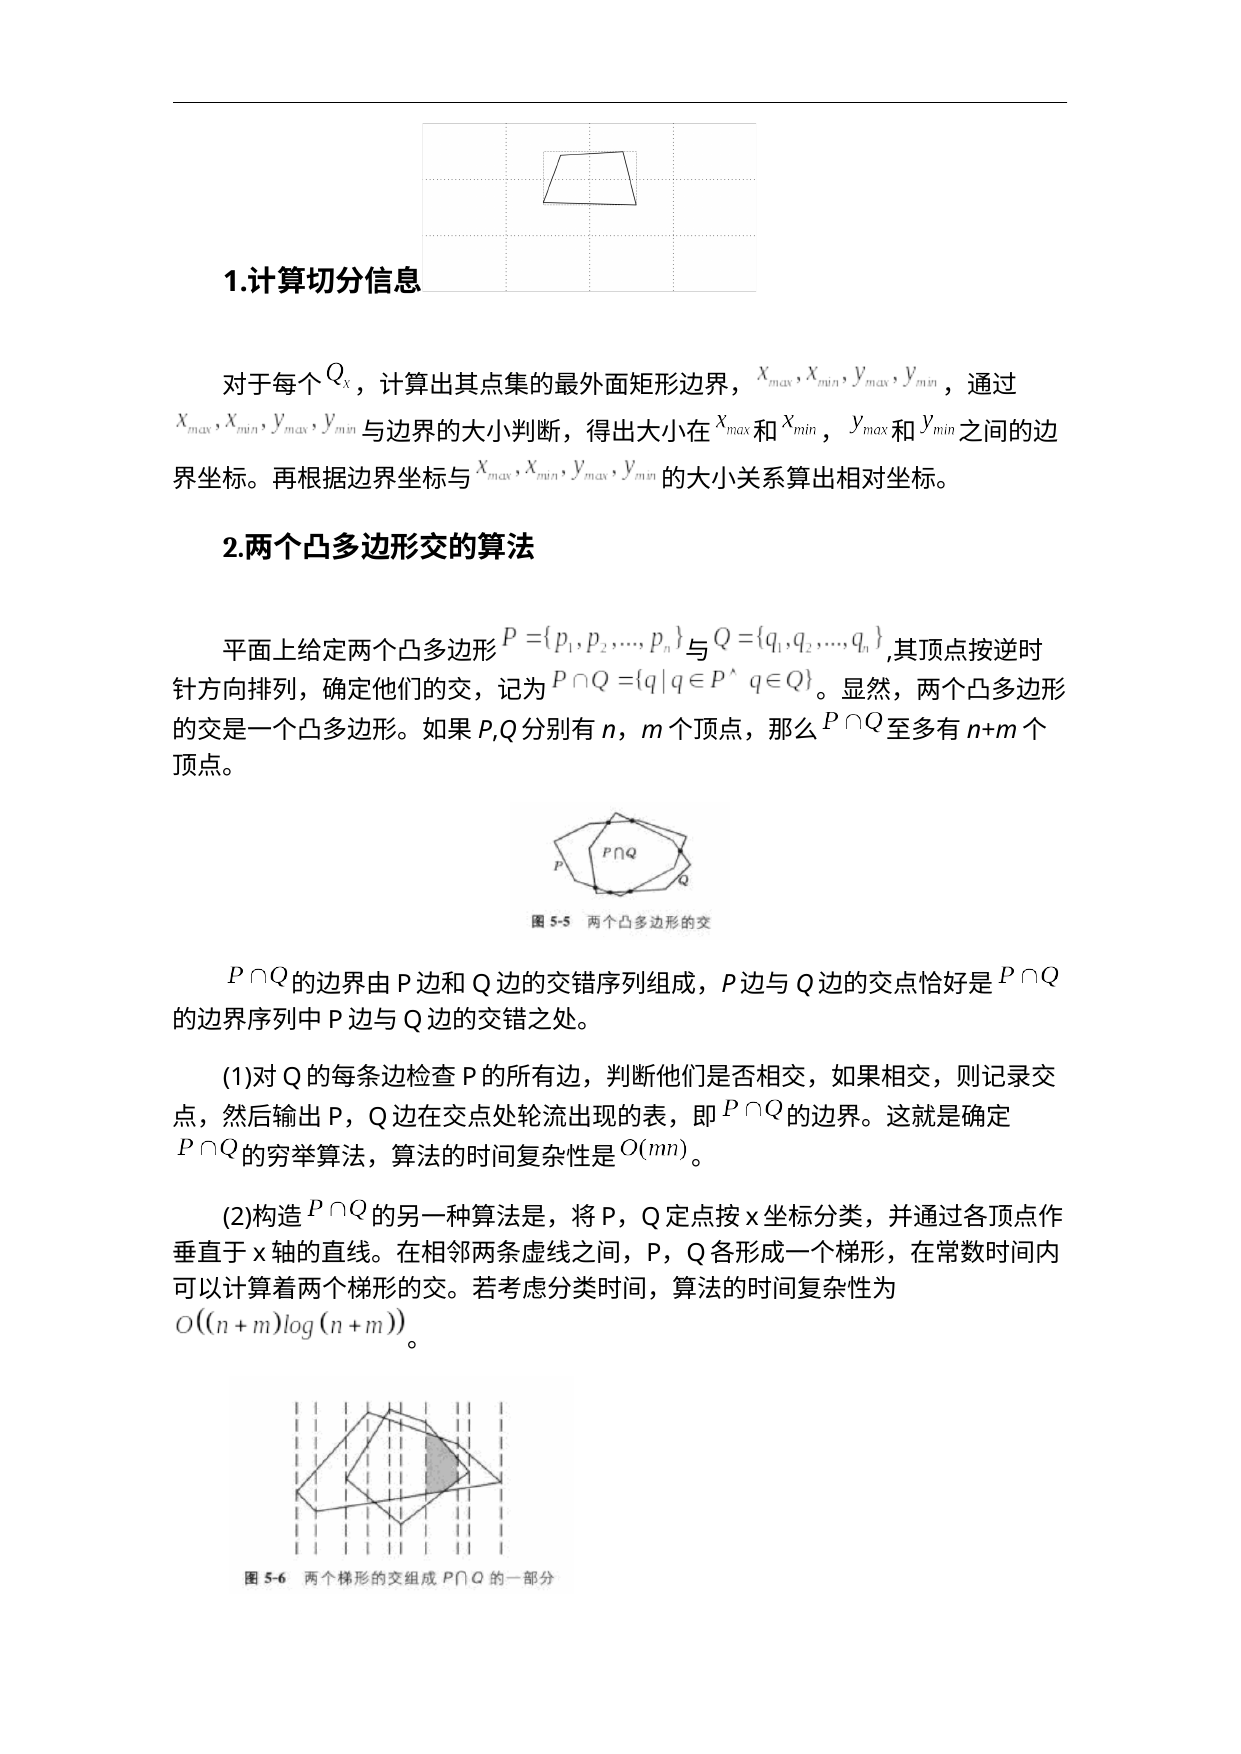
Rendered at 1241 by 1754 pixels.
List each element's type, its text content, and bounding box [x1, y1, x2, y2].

text 的边界由P边和Q边的交错序列组成，P边与Q边的交点恰好是的边界序列中P边与Q边的交错之处。 [173, 960, 1067, 1036]
subtitle 2.两个凸多边形交的算法 [173, 523, 1067, 566]
text (1)对Q的每条边检查P的所有边，判断他们是否相交，如果相交，则记录交点，然后输出P，Q边在交点处轮流出现的表，即的边界。这就是确定的穷举算法，算法的时间复杂性是。 [173, 1057, 1067, 1172]
text 平面上给定两个凸多边形与,其顶点按逆时针方向排列，确定他们的交，记为。显然，两个凸多边形的交是一个凸多边形。如果P,Q分别有n，m个顶点，那么至多有n+m个顶点。 [173, 619, 1067, 782]
picture [229, 1376, 575, 1594]
text (2)构造的另一种算法是，将P，Q定点按x坐标分类，并通过各顶点作垂直于x轴的直线。在相邻两条虚线之间，P，Q各形成一个梯形，在常数时间内可以计算着两个梯形的交。若考虑分类时间，算法的时间复杂性为。 [173, 1193, 1067, 1355]
text 对于每个，计算出其点集的最外面矩形边界，，通过与边界的大小判断，得出大小在和，和之间的边界坐标。再根据边界坐标与的大小关系算出相对坐标。 [173, 354, 1067, 494]
picture [422, 123, 757, 292]
picture [510, 802, 730, 940]
